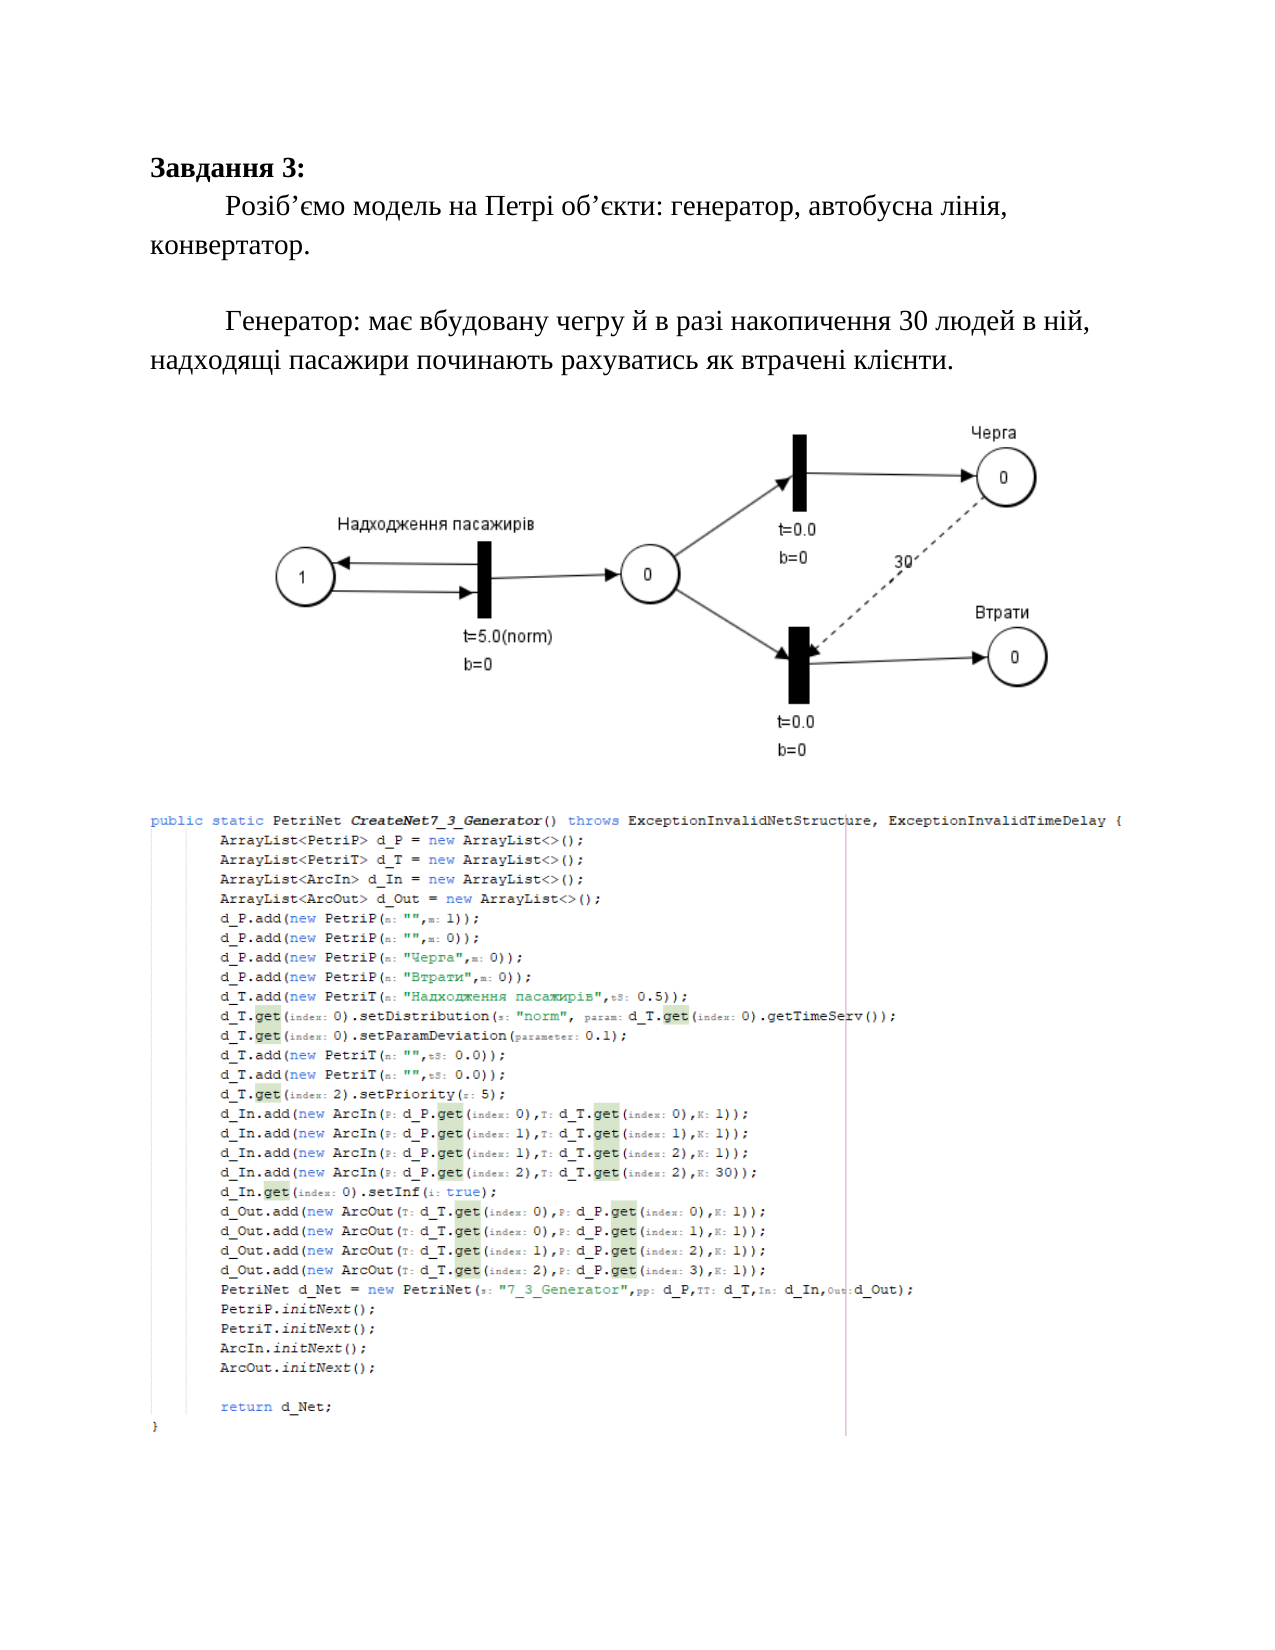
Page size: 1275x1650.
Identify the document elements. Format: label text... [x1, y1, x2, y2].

picture [139, 814, 1134, 1436]
text Генератор: має вбудовану чегру й в разі накопичення 30 людей в ній, надходящі пасажири починають рахуватись як втрачені клієнти. [150, 303, 1133, 376]
text Розіб’ємо модель на Петрі об’єкти: генератор, автобусна лінія, конвертатор. [150, 188, 1133, 261]
subtitle Завдання 3: [150, 150, 1133, 183]
picture [225, 380, 1219, 780]
